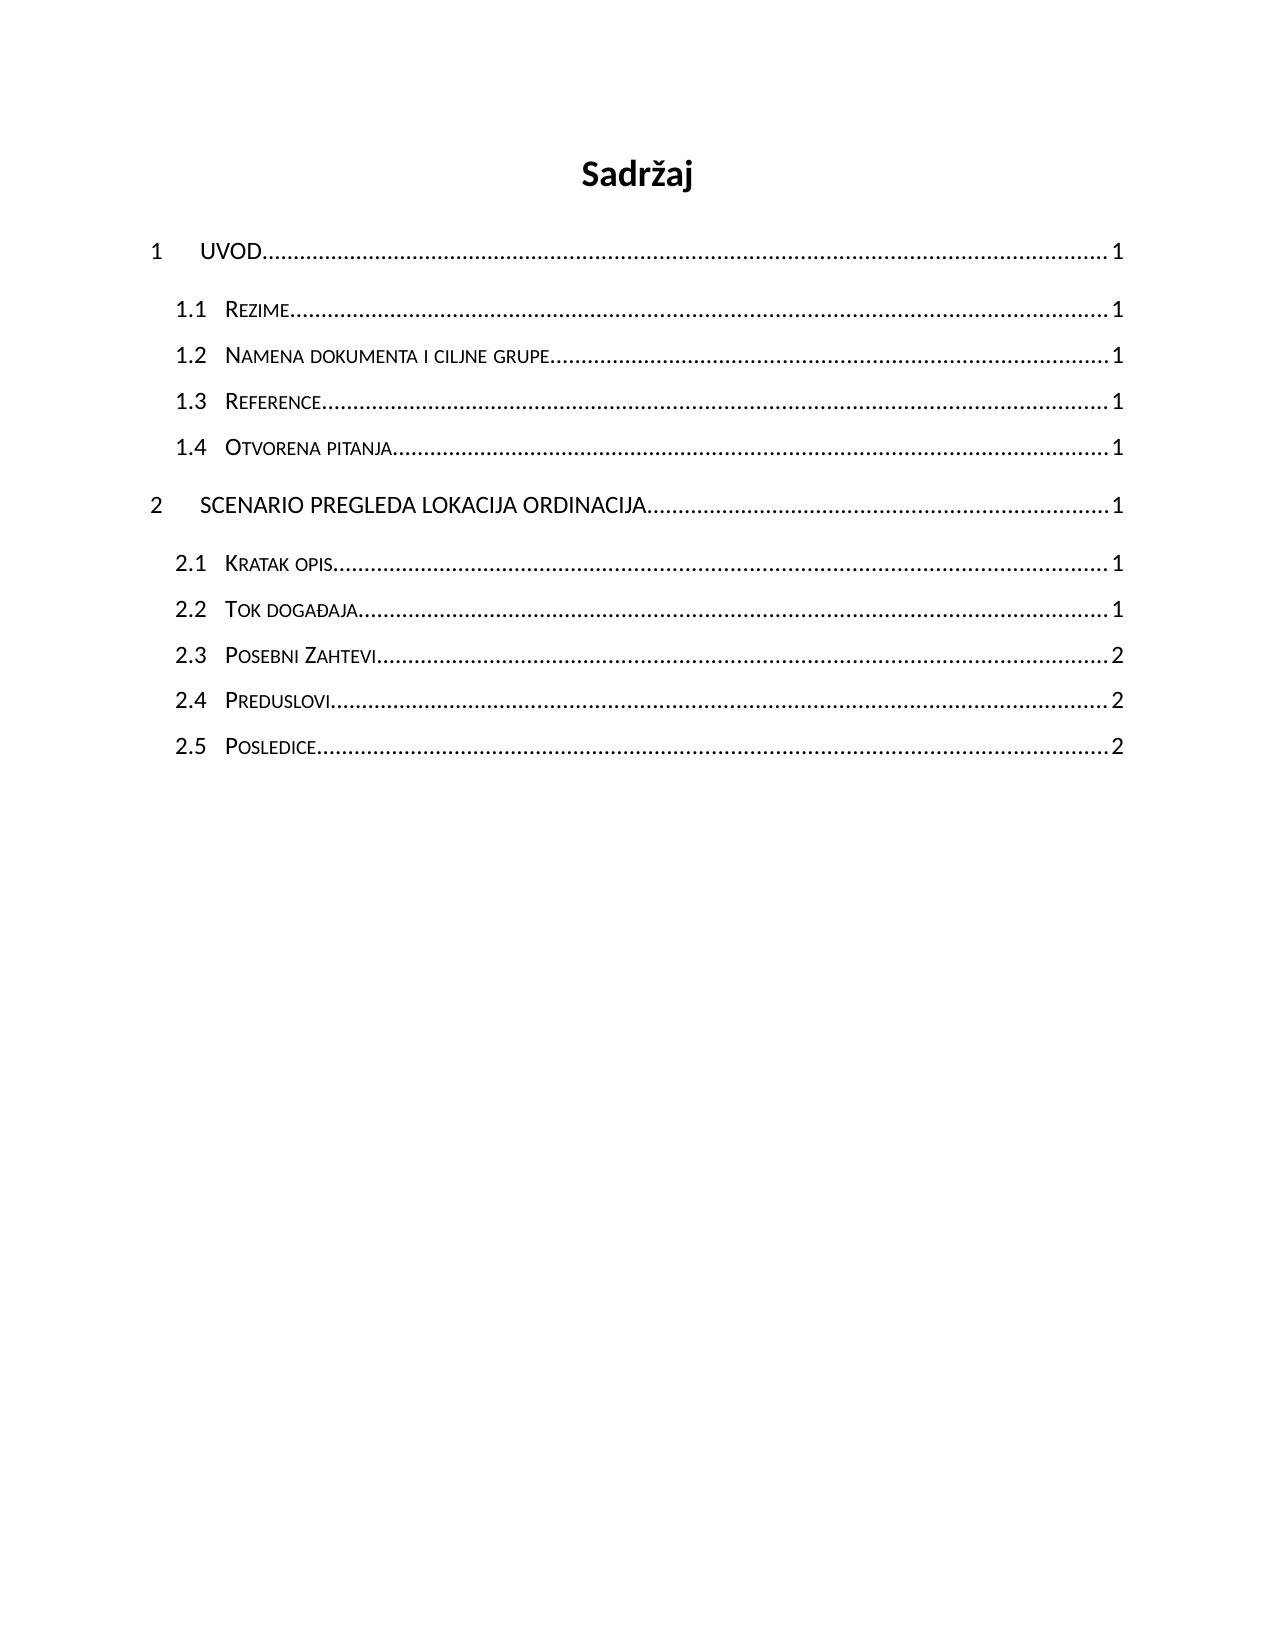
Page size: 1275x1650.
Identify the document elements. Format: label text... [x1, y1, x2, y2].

text 1.2 Namena dokumenta i ciljne grupe 1 [175, 339, 1125, 370]
text 1.4 Otvorena pitanja 1 [175, 431, 1125, 461]
text 1.1 Rezime 1 [175, 294, 1125, 324]
text 2 Scenario pregleda lokacija ordinacija 1 [150, 489, 1125, 519]
text Sadržaj [150, 150, 1125, 196]
text 2.1 Kratak opis 1 [175, 547, 1125, 578]
text 1.3 Reference 1 [175, 385, 1125, 416]
text 2.4 Preduslovi 2 [175, 684, 1125, 715]
text 1 Uvod 1 [150, 235, 1125, 266]
text 2.3 Posebni Zahtevi 2 [175, 639, 1125, 669]
text 2.2 Tok događaja 1 [175, 593, 1125, 623]
text 2.5 Posledice 2 [175, 730, 1125, 761]
